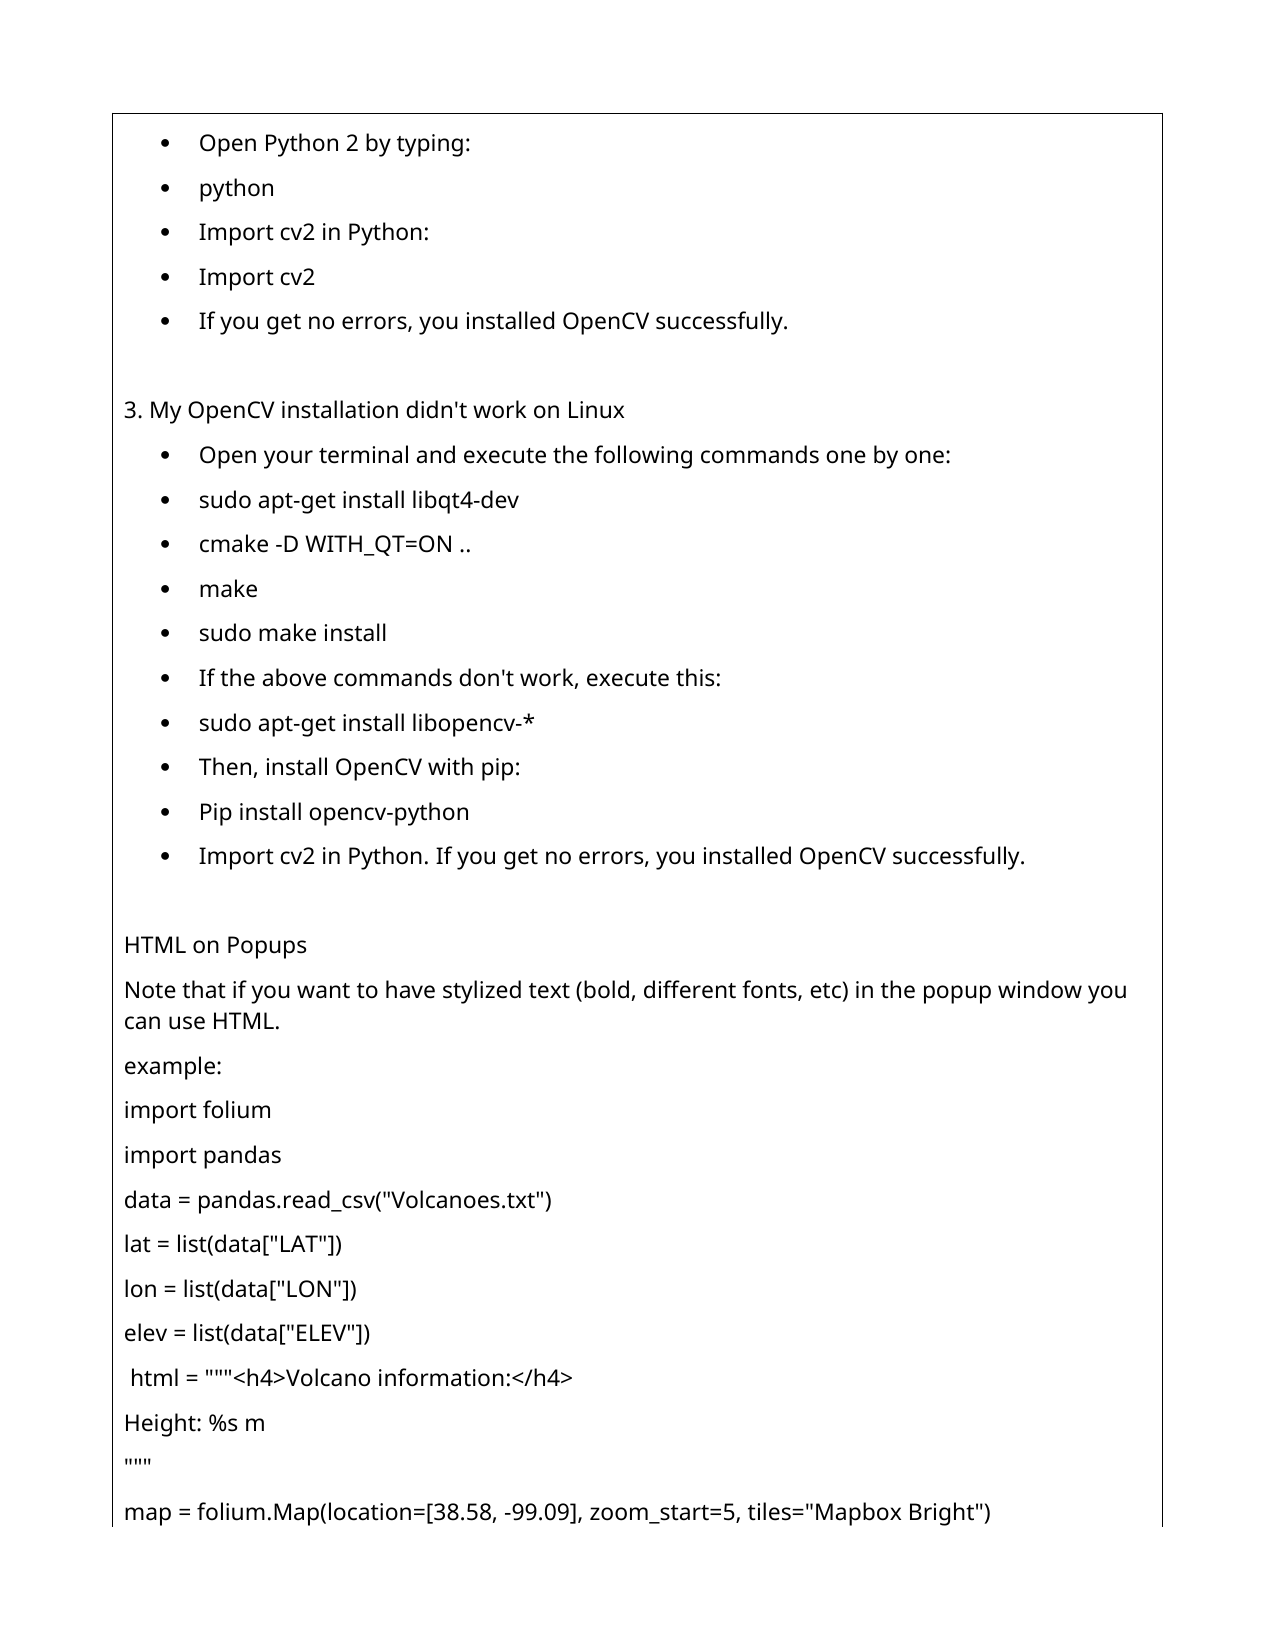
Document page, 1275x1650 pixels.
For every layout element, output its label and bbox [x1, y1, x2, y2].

table_header [113, 114, 1162, 1527]
